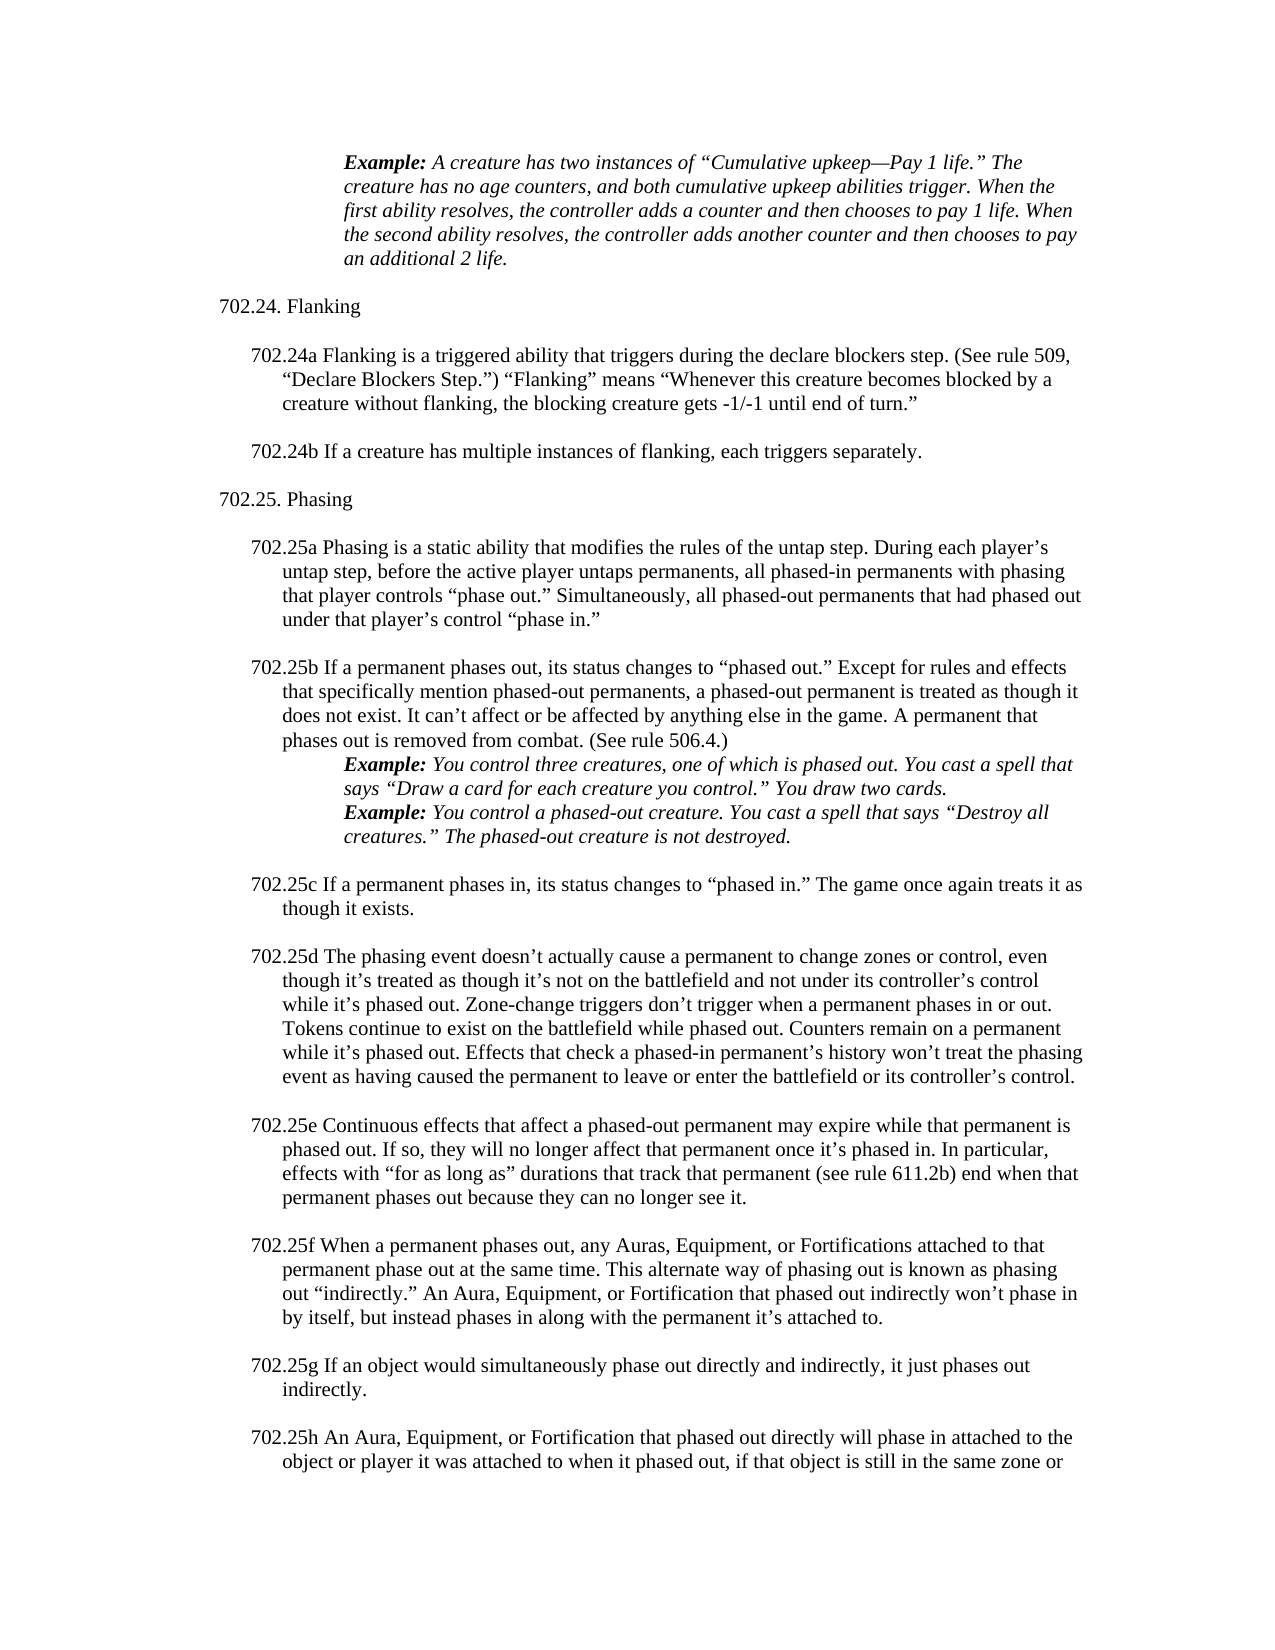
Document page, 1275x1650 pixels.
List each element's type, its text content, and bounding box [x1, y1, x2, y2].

text 702.25a Phasing is a static ability that modifies the rules of the untap step. During each player’s untap step, before the active player untaps permanents, all phased-in permanents with phasing that player controls “phase out.” Simultaneously, all phased-out permanents that had phased out under that player’s control “phase in.” [251, 535, 1087, 631]
text Example: You control three creatures, one of which is phased out. You cast a spell that says “Draw a card for each creature you control.” You draw two cards. [343, 752, 1087, 800]
text Example: A creature has two instances of “Cumulative upkeep—Pay 1 life.” The creature has no age counters, and both cumulative upkeep abilities trigger. When the first ability resolves, the controller adds a counter and then chooses to pay 1 life. When the second ability resolves, the controller adds another counter and then chooses to pay an additional 2 life. [343, 150, 1087, 270]
text 702.25g If an object would simultaneously phase out directly and indirectly, it just phases out indirectly. [251, 1353, 1087, 1401]
text Example: You control a phased-out creature. You cast a spell that says “Destroy all creatures.” The phased-out creature is not destroyed. [343, 800, 1087, 848]
text 702.25f When a permanent phases out, any Auras, Equipment, or Fortifications attached to that permanent phase out at the same time. This alternate way of phasing out is known as phasing out “indirectly.” An Aura, Equipment, or Fortification that phased out indirectly won’t phase in by itself, but instead phases in along with the permanent it’s attached to. [251, 1233, 1087, 1329]
text 702.24a Flanking is a triggered ability that triggers during the declare blockers step. (See rule 509, “Declare Blockers Step.”) “Flanking” means “Whenever this creature becomes blocked by a creature without flanking, the blocking creature gets -1/-1 until end of turn.” [251, 342, 1087, 415]
text 702.25e Continuous effects that affect a phased-out permanent may expire while that permanent is phased out. If so, they will no longer affect that permanent once it’s phased in. In particular, effects with “for as long as” durations that track that permanent (see rule 611.2b) end when that permanent phases out because they can no longer see it. [251, 1112, 1087, 1209]
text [251, 1425, 1087, 1473]
text 702.24. Flanking [219, 294, 1087, 318]
text 702.25b If a permanent phases out, its status changes to “phased out.” Except for rules and effects that specifically mention phased-out permanents, a phased-out permanent is treated as though it does not exist. It can’t affect or be affected by anything else in the game. A permanent that phases out is removed from combat. (See rule 506.4.) [251, 655, 1087, 752]
text 702.24b If a creature has multiple instances of flanking, each triggers separately. [251, 439, 1087, 463]
text 702.25c If a permanent phases in, its status changes to “phased in.” The game once again treats it as though it exists. [251, 872, 1087, 920]
text 702.25. Phasing [219, 487, 1087, 511]
text 702.25d The phasing event doesn’t actually cause a permanent to change zones or control, even though it’s treated as though it’s not on the battlefield and not under its controller’s control while it’s phased out. Zone-change triggers don’t trigger when a permanent phases in or out. Tokens continue to exist on the battlefield while phased out. Counters remain on a permanent while it’s phased out. Effects that check a phased-in permanent’s history won’t treat the phasing event as having caused the permanent to leave or enter the battlefield or its controller’s control. [251, 944, 1087, 1088]
